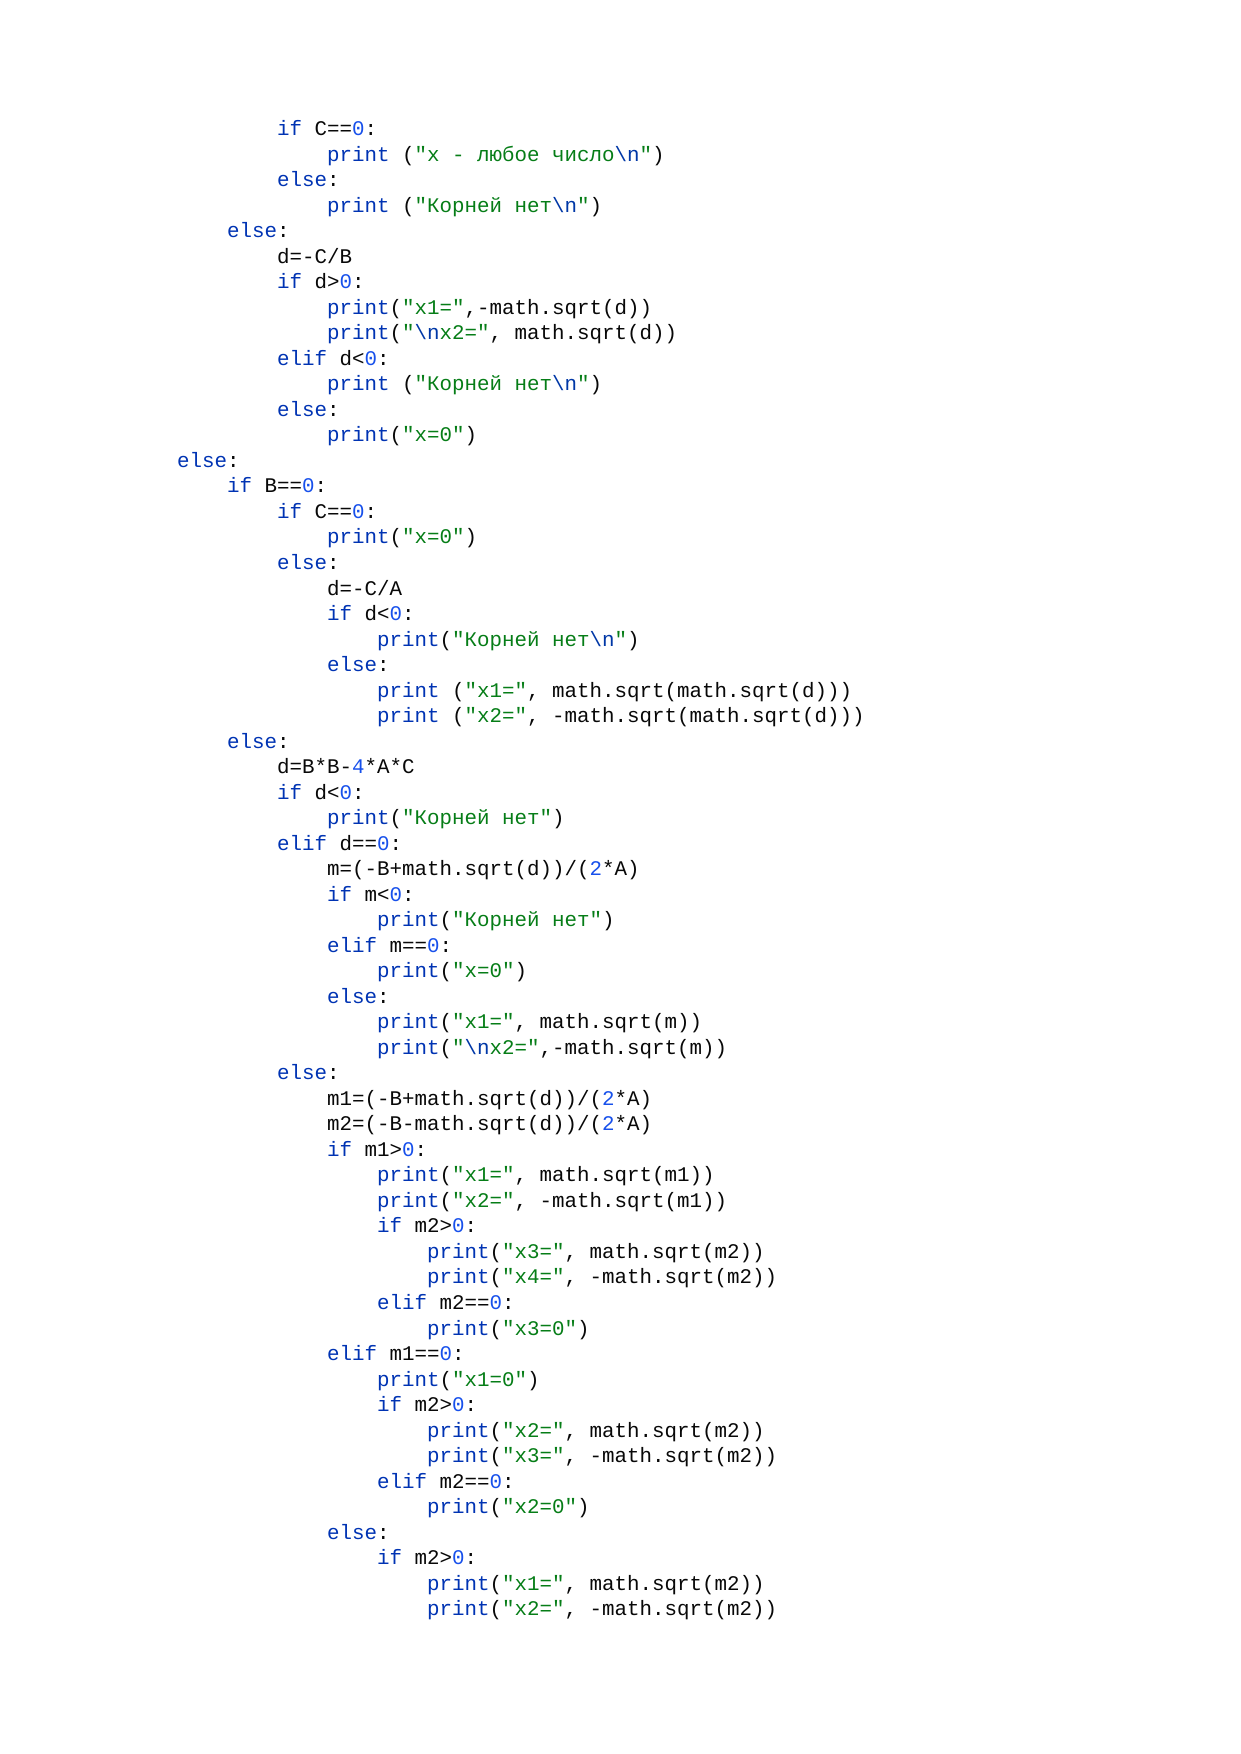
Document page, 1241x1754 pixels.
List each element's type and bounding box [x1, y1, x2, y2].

text [176, 118, 1162, 1622]
